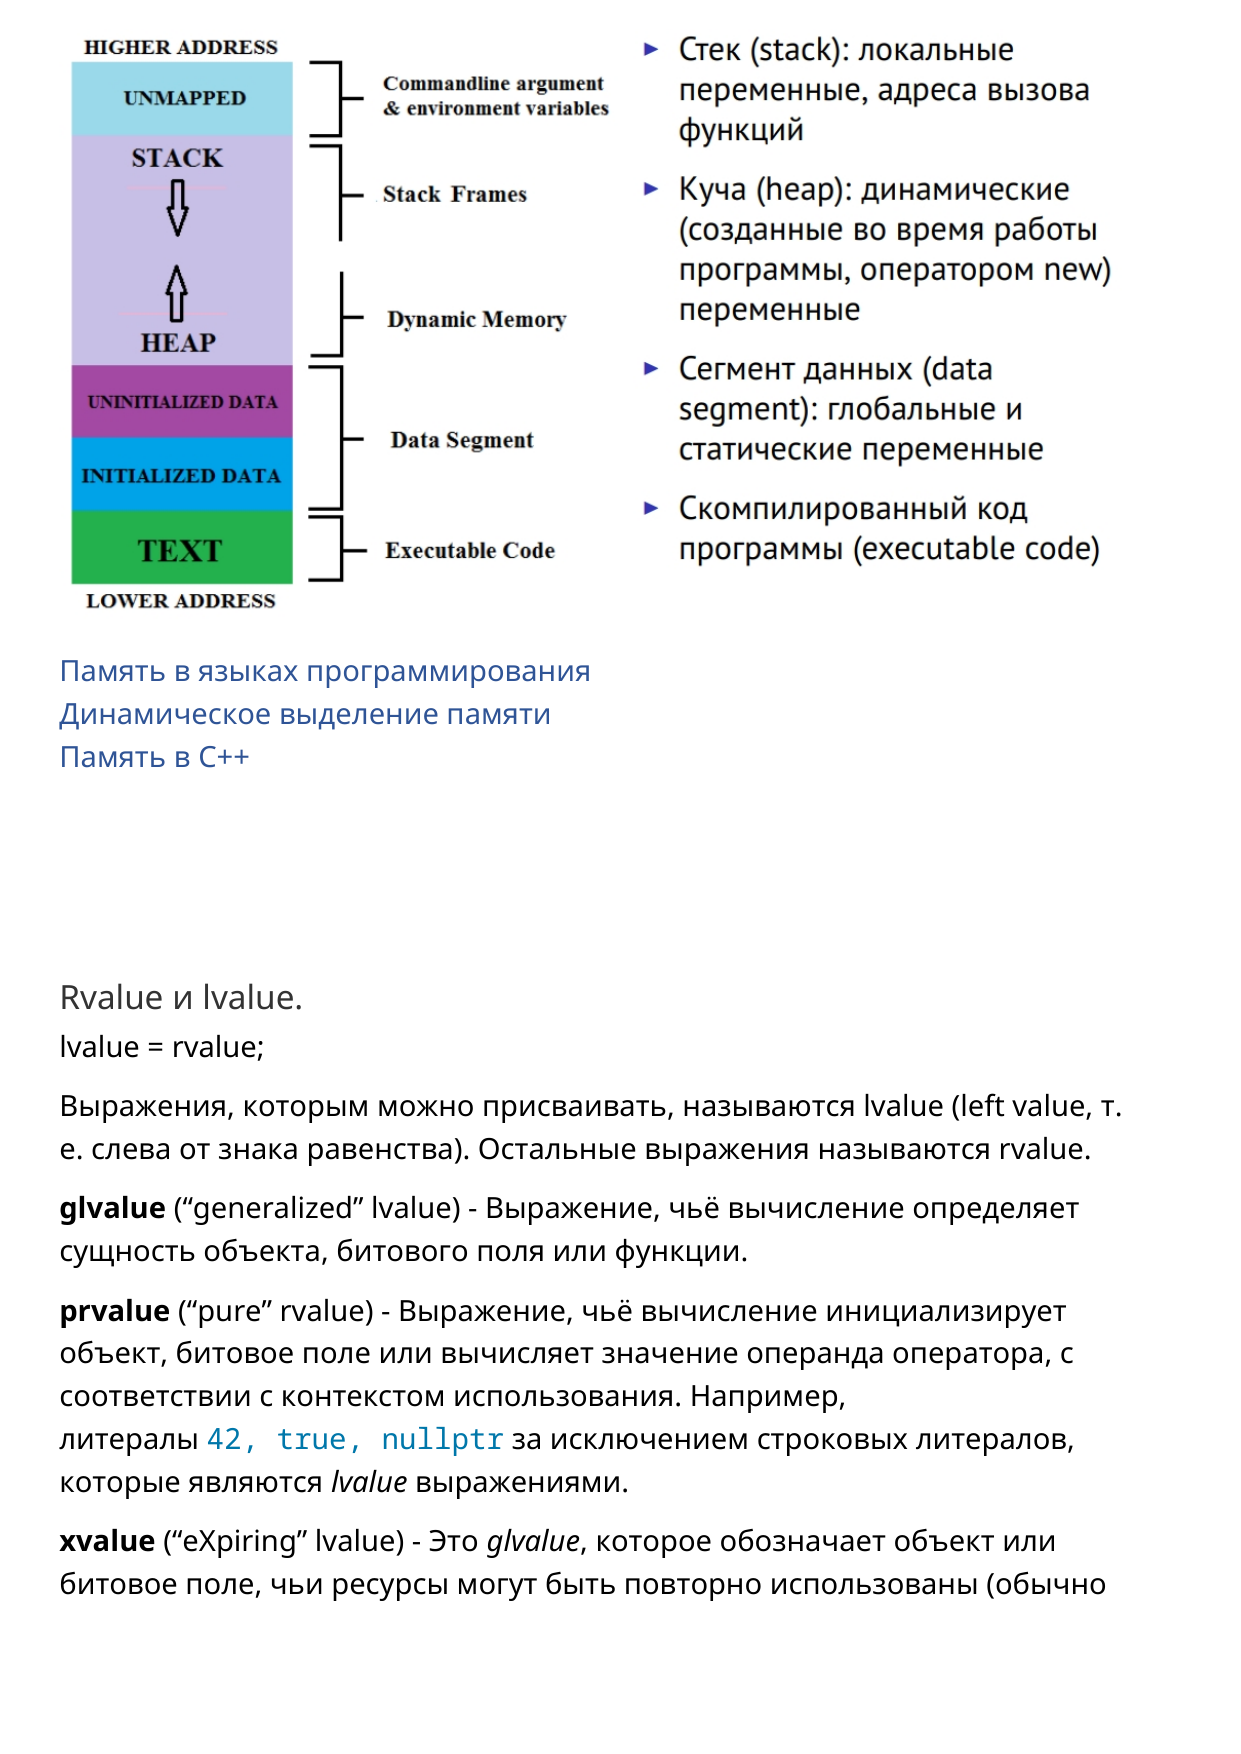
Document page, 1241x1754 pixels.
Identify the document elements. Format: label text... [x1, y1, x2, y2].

text Память в языках программирования Динамическое выделение памяти Память в C++ [59, 651, 1152, 776]
subtitle Rvalue и lvalue. [59, 974, 1152, 1019]
text prvalue (“pure” rvalue) - Выражение, чьё вычисление инициализирует объект, битовое поле или вычисляет значение операнда оператора, с соответствии с контекстом использования. Например, литералы 42, true, nullptr за исключением строковых литералов, которые являются lvalue выражениями. [59, 1290, 1152, 1501]
text lvalue = rvalue; [59, 1026, 1152, 1066]
picture [59, 29, 1134, 631]
text Выражения, которым можно присваивать, называются lvalue (left value, т. е. слева от знака равенства). Остальные выражения называются rvalue. [59, 1085, 1152, 1168]
text glvalue (“generalized” lvalue) - Выражение, чьё вычисление определяет сущность объекта, битового поля или функции. [59, 1188, 1152, 1270]
